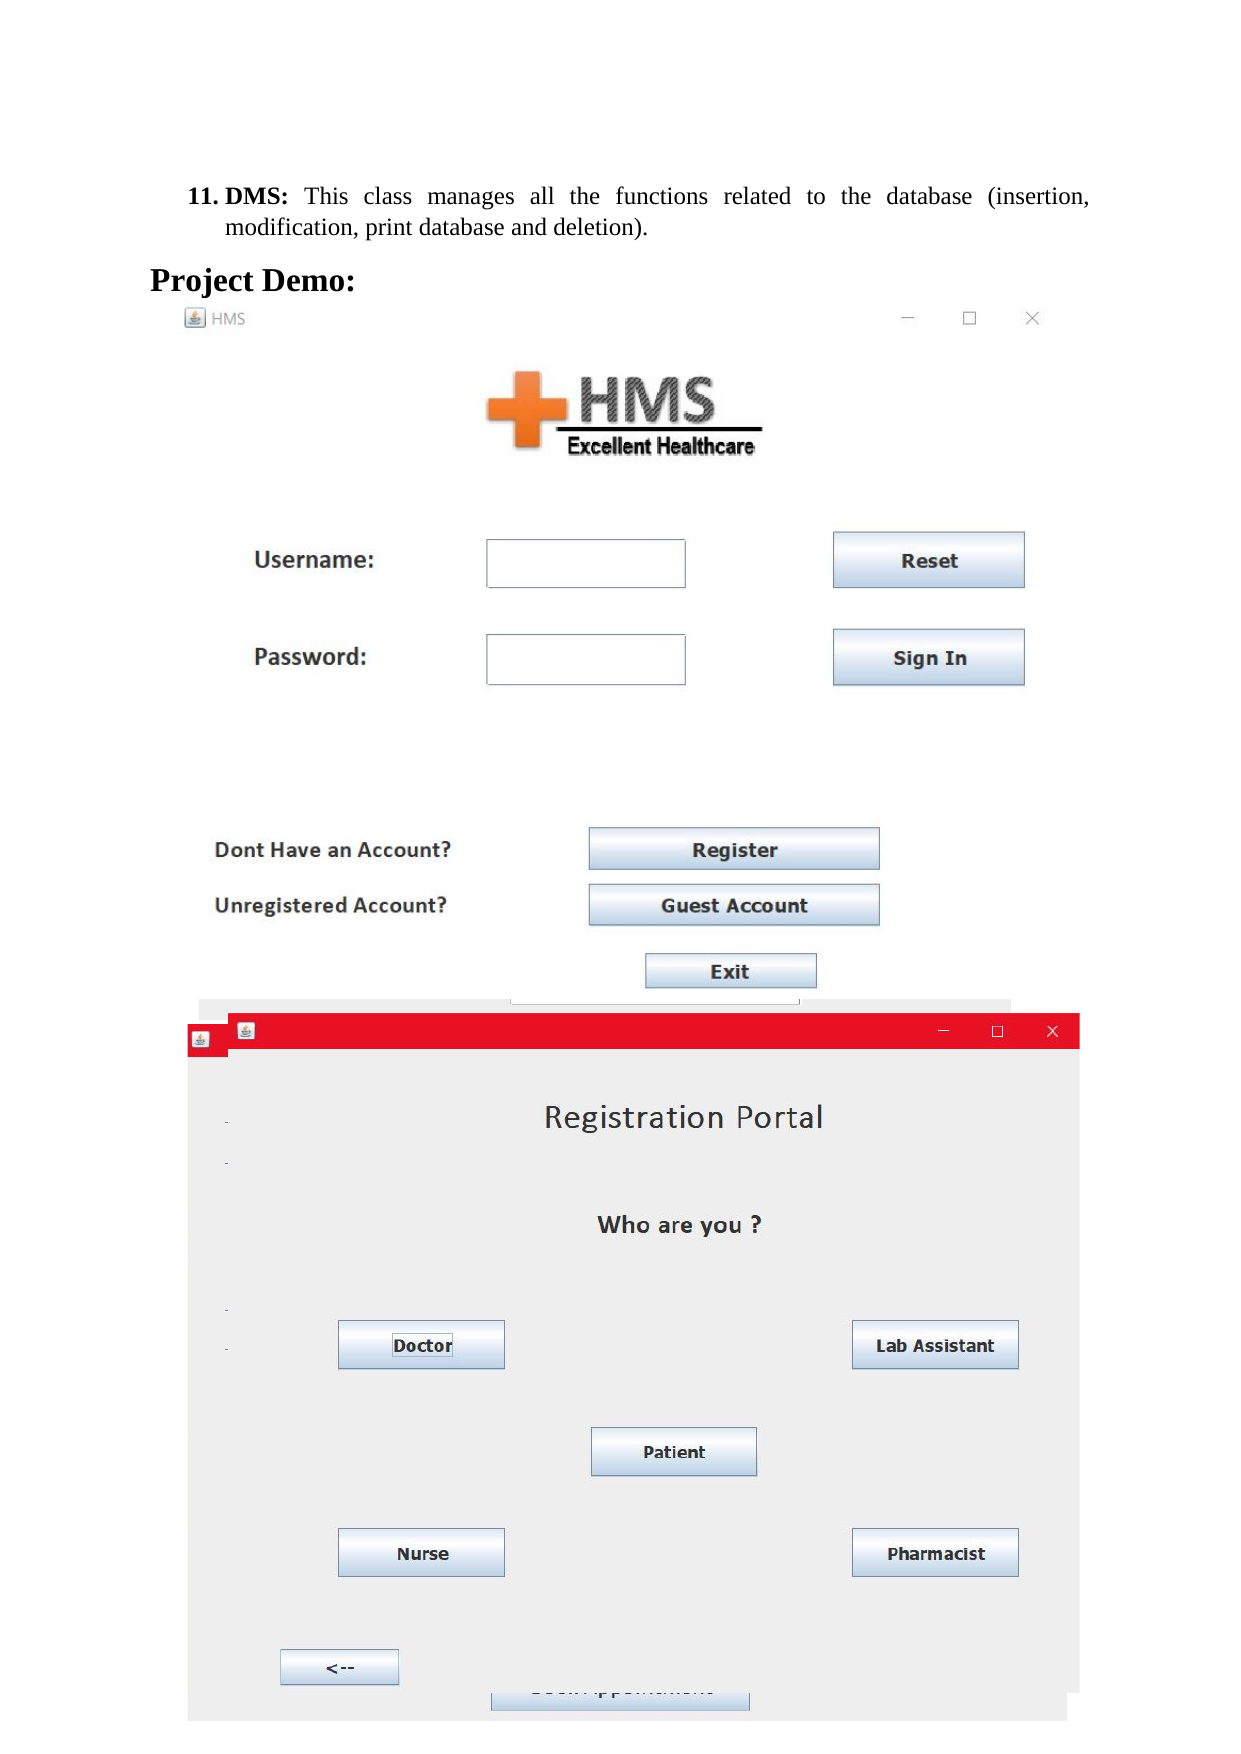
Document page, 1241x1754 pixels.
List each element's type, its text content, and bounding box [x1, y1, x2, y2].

list DMS: This class manages all the functions related to the database (insertion, modification, print database and deletion). [187, 181, 1090, 241]
text Project Demo: [150, 260, 1090, 298]
picture [175, 300, 1080, 1721]
